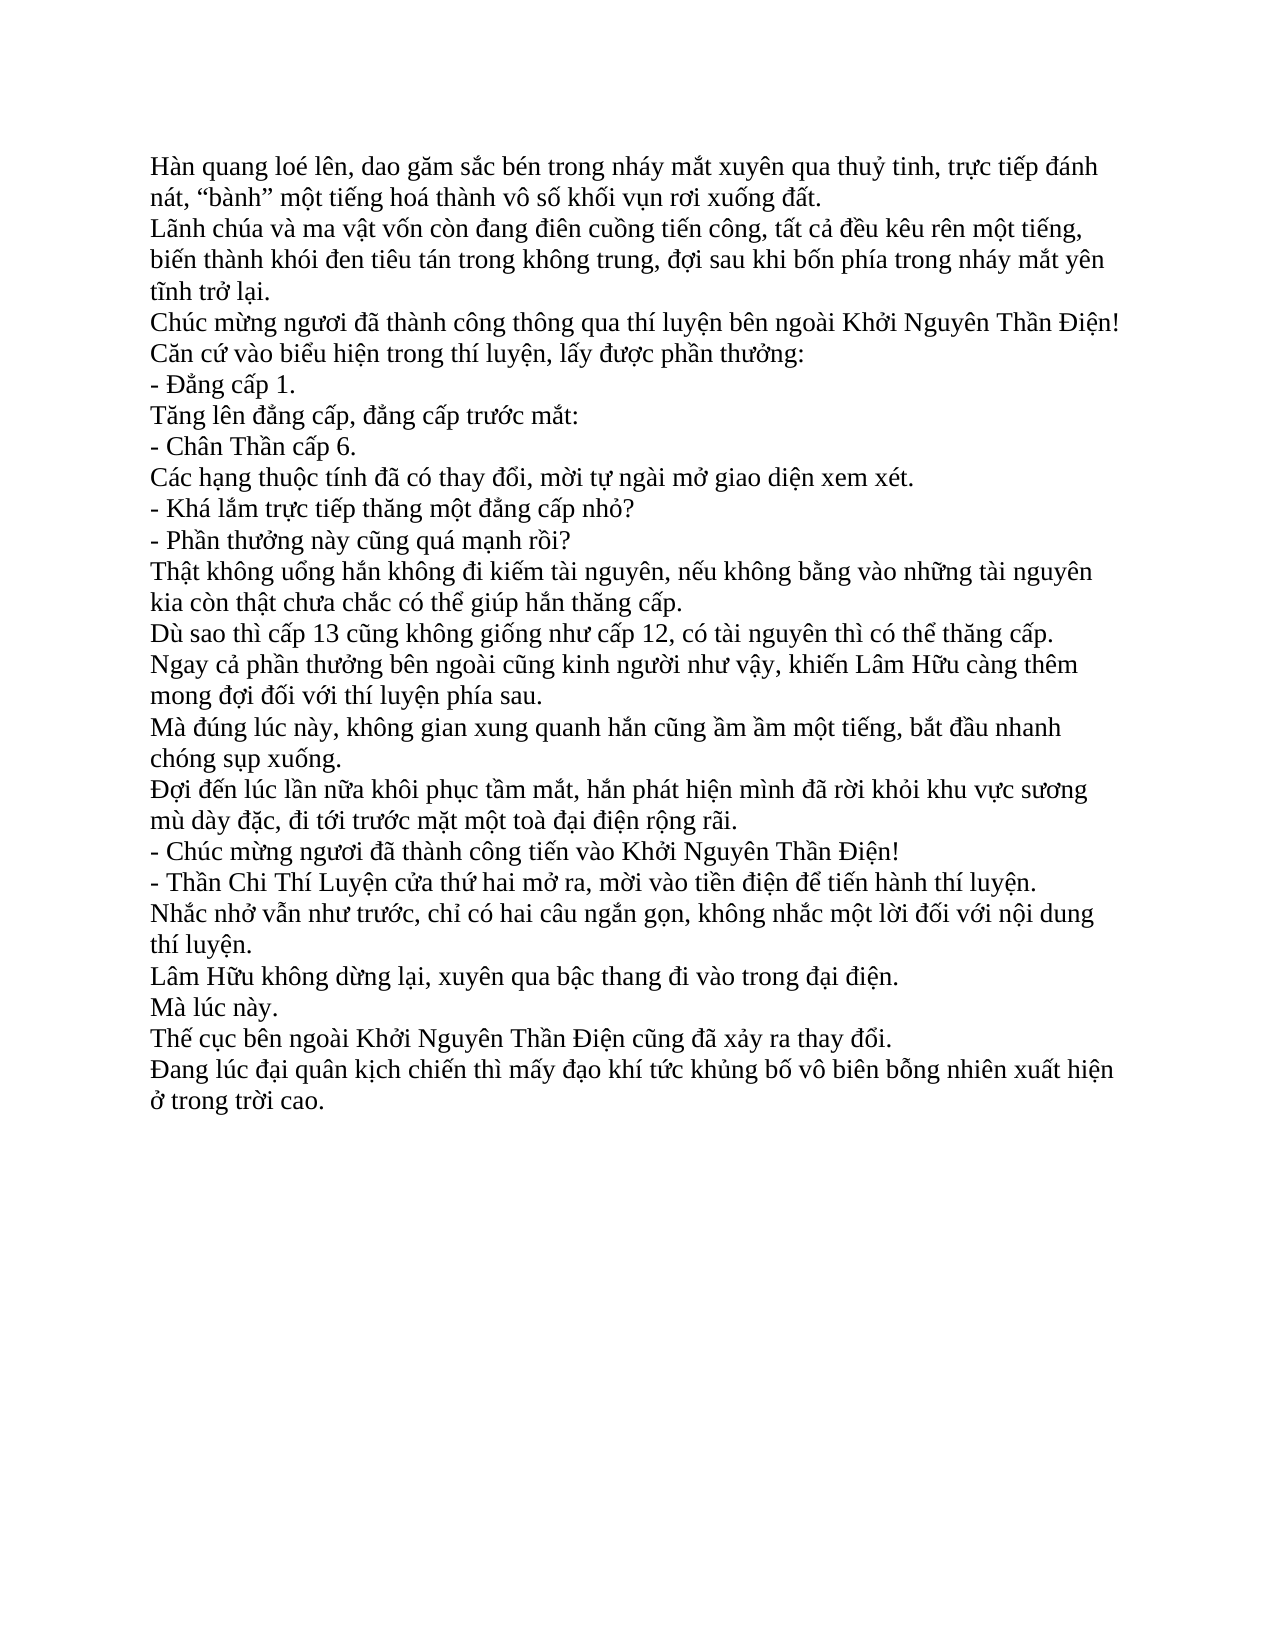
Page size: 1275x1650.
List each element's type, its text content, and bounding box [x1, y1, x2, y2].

text Chúc mừng ngươi đã thành công thông qua thí luyện bên ngoài Khởi Nguyên Thần Điện! [150, 306, 1125, 337]
text - Đẳng cấp 1. [150, 368, 1125, 399]
text - Khá lắm trực tiếp thăng một đẳng cấp nhỏ? [150, 493, 1125, 524]
text - Phần thưởng này cũng quá mạnh rồi? [150, 524, 1125, 555]
text Lãnh chúa và ma vật vốn còn đang điên cuồng tiến công, tất cả đều kêu rên một tiếng, biến thành khói đen tiêu tán trong không trung, đợi sau khi bốn phía trong nháy mắt yên tĩnh trở lại. [150, 212, 1125, 306]
text Đợi đến lúc lần nữa khôi phục tầm mắt, hắn phát hiện mình đã rời khỏi khu vực sương mù dày đặc, đi tới trước mặt một toà đại điện rộng rãi. [150, 773, 1125, 835]
text Dù sao thì cấp 13 cũng không giống như cấp 12, có tài nguyên thì có thể thăng cấp. [150, 617, 1125, 648]
text - Chân Thần cấp 6. [150, 430, 1125, 461]
text Mà đúng lúc này, không gian xung quanh hắn cũng ầm ầm một tiếng, bắt đầu nhanh chóng sụp xuống. [150, 711, 1125, 773]
text Căn cứ vào biểu hiện trong thí luyện, lấy được phần thưởng: [150, 337, 1125, 368]
text - Chúc mừng ngươi đã thành công tiến vào Khởi Nguyên Thần Điện! [150, 835, 1125, 866]
text Hàn quang loé lên, dao găm sắc bén trong nháy mắt xuyên qua thuỷ tinh, trực tiếp đánh nát, “bành” một tiếng hoá thành vô số khối vụn rơi xuống đất. [150, 150, 1125, 212]
text Tăng lên đẳng cấp, đẳng cấp trước mắt: [150, 399, 1125, 430]
text Nhắc nhở vẫn như trước, chỉ có hai câu ngắn gọn, không nhắc một lời đối với nội dung thí luyện. [150, 897, 1125, 960]
text Lâm Hữu không dừng lại, xuyên qua bậc thang đi vào trong đại điện. [150, 960, 1125, 991]
text Thế cục bên ngoài Khởi Nguyên Thần Điện cũng đã xảy ra thay đổi. [150, 1022, 1125, 1053]
text Ngay cả phần thưởng bên ngoài cũng kinh người như vậy, khiến Lâm Hữu càng thêm mong đợi đối với thí luyện phía sau. [150, 648, 1125, 711]
text Các hạng thuộc tính đã có thay đổi, mời tự ngài mở giao diện xem xét. [150, 461, 1125, 493]
text Thật không uổng hắn không đi kiếm tài nguyên, nếu không bằng vào những tài nguyên kia còn thật chưa chắc có thể giúp hắn thăng cấp. [150, 555, 1125, 617]
text Mà lúc này. [150, 991, 1125, 1022]
text - Thần Chi Thí Luyện cửa thứ hai mở ra, mời vào tiền điện để tiến hành thí luyện. [150, 866, 1125, 897]
text Đang lúc đại quân kịch chiến thì mấy đạo khí tức khủng bố vô biên bỗng nhiên xuất hiện ở trong trời cao. [150, 1053, 1125, 1116]
